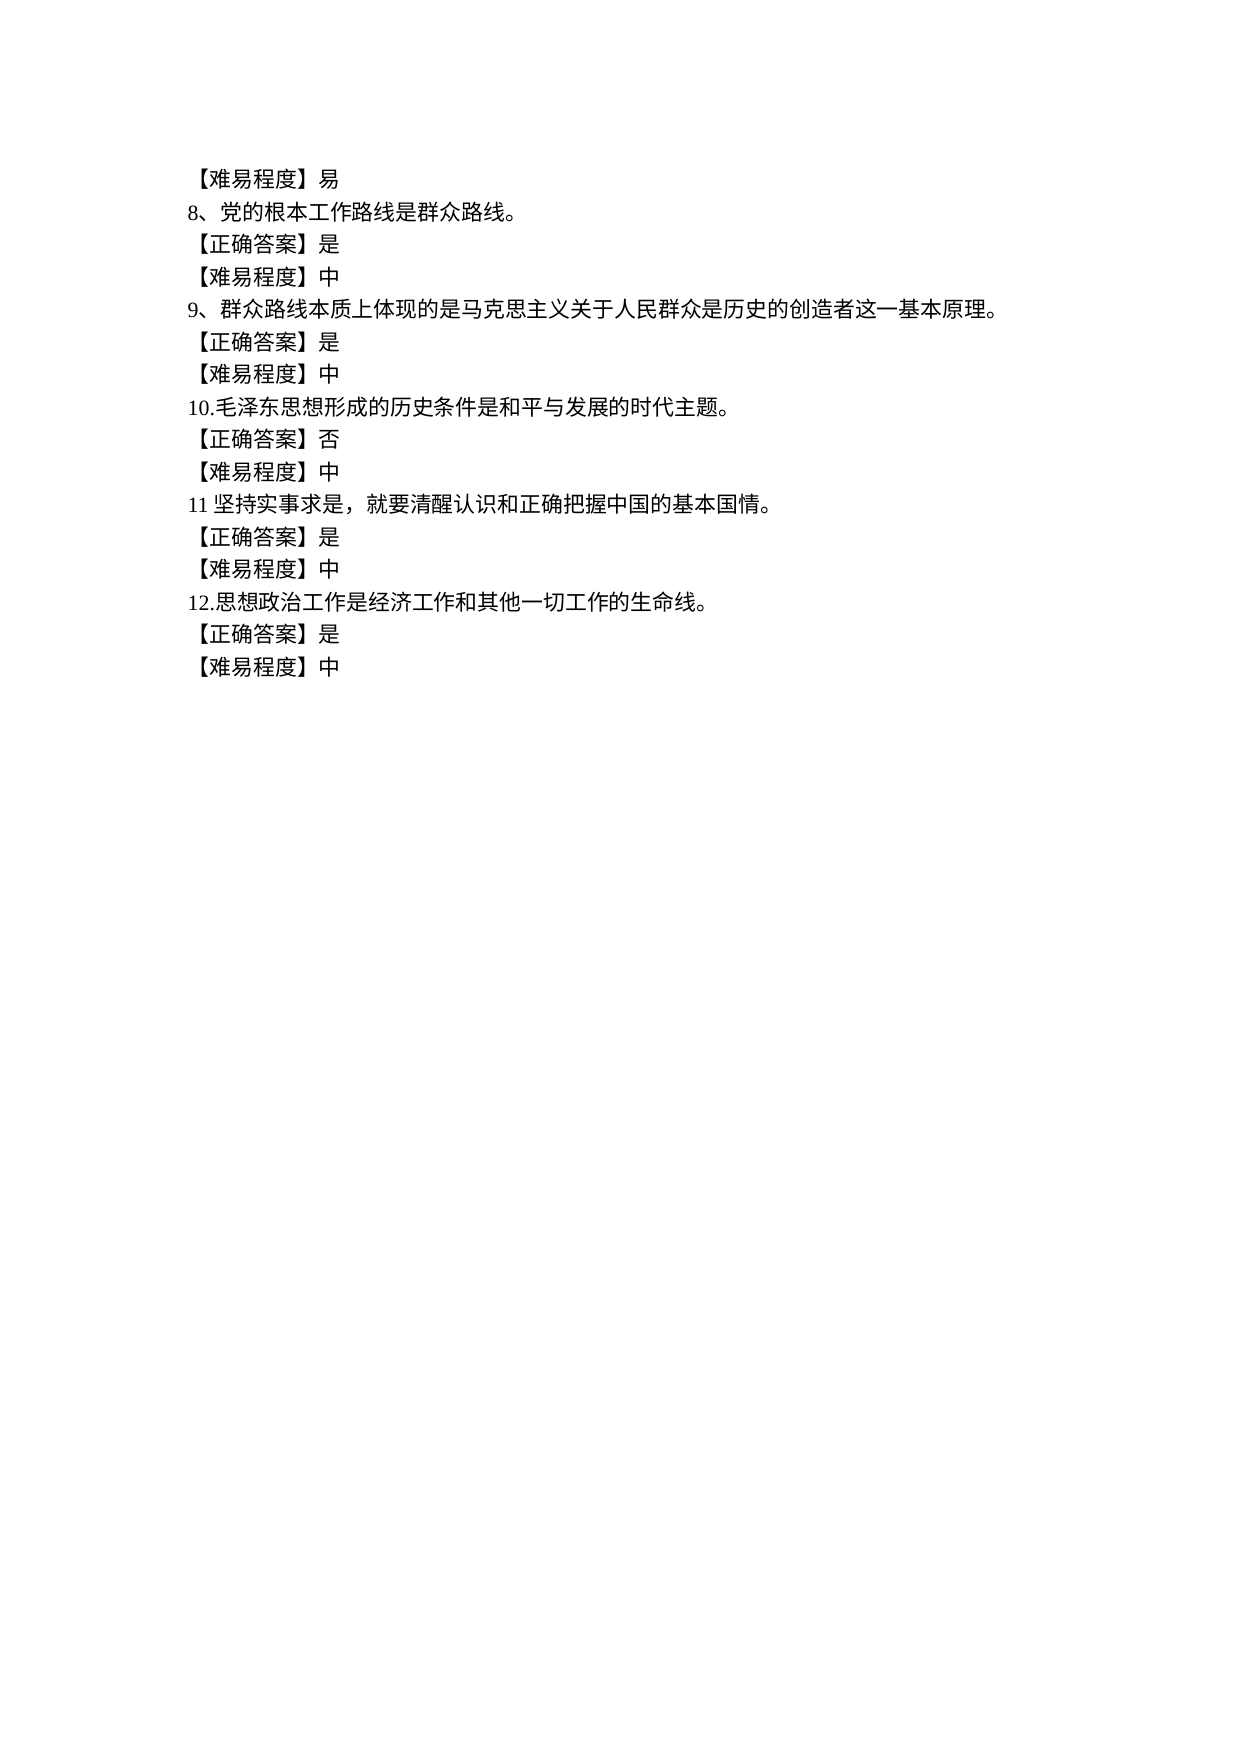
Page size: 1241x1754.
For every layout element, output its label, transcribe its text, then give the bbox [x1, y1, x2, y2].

text 10.毛泽东思想形成的历史条件是和平与发展的时代主题。 [187, 389, 1053, 422]
text 【正确答案】是 [187, 519, 1053, 552]
text 【正确答案】是 [187, 324, 1053, 357]
text 【难易程度】中 [187, 552, 1053, 584]
text 【正确答案】否 [187, 422, 1053, 454]
text 【正确答案】是 [187, 617, 1053, 649]
text 11坚持实事求是，就要清醒认识和正确把握中国的基本国情。 [187, 487, 1053, 519]
text 【难易程度】易 [187, 162, 1053, 194]
text 【难易程度】中 [187, 259, 1053, 292]
text 9、群众路线本质上体现的是马克思主义关于人民群众是历史的创造者这一基本原理。 [187, 292, 1053, 324]
text 8、党的根本工作路线是群众路线。 [187, 194, 1053, 227]
text 【难易程度】中 [187, 357, 1053, 389]
text 【正确答案】是 [187, 227, 1053, 259]
text 12.思想政治工作是经济工作和其他一切工作的生命线。 [187, 584, 1053, 617]
text 【难易程度】中 [187, 454, 1053, 487]
text 【难易程度】中 [187, 649, 1053, 682]
